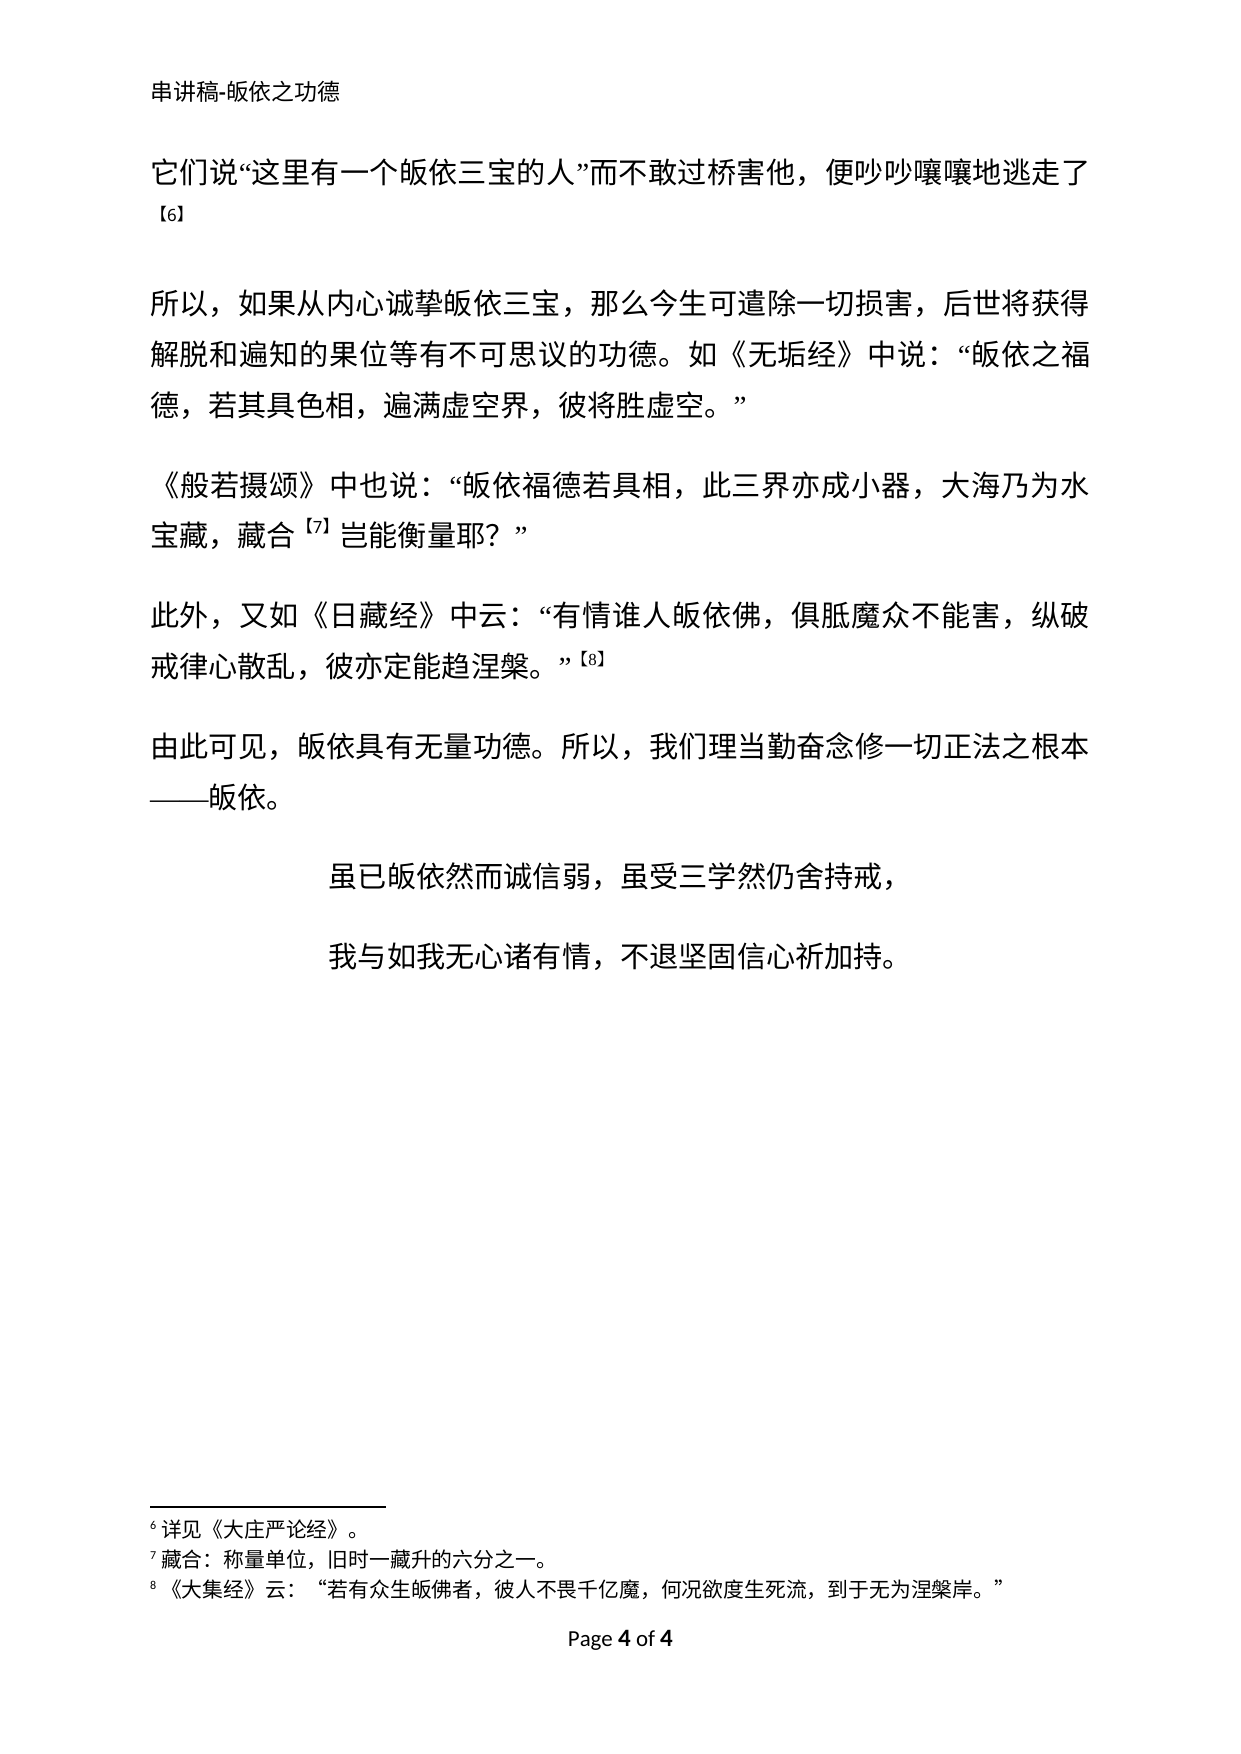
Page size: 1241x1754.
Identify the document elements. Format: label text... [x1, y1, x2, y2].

text 此外，又如《日藏经》中云：“有情谁人皈依佛，俱胝魔众不能害，纵破戒律心散乱，彼亦定能趋涅槃。”【】 [150, 593, 1090, 686]
text 《般若摄颂》中也说：“皈依福德若具相，此三界亦成小器，大海乃为水宝藏，藏合【】岂能衡量耶？” [150, 462, 1090, 555]
text 由此可见，皈依具有无量功德。所以，我们理当勤奋念修一切正法之根本——皈依。 [150, 723, 1090, 816]
text 所以，如果从内心诚挚皈依三宝，那么今生可遣除一切损害，后世将获得解脱和遍知的果位等有不可思议的功德。如《无垢经》中说：“皈依之福德，若其具色相，遍满虚空界，彼将胜虚空。” [150, 281, 1090, 424]
text 我与如我无心诸有情，不退坚固信心祈加持。 [150, 934, 1090, 976]
text 虽已皈依然而诚信弱，虽受三学然仍舍持戒， [150, 854, 1090, 896]
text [150, 150, 1090, 243]
